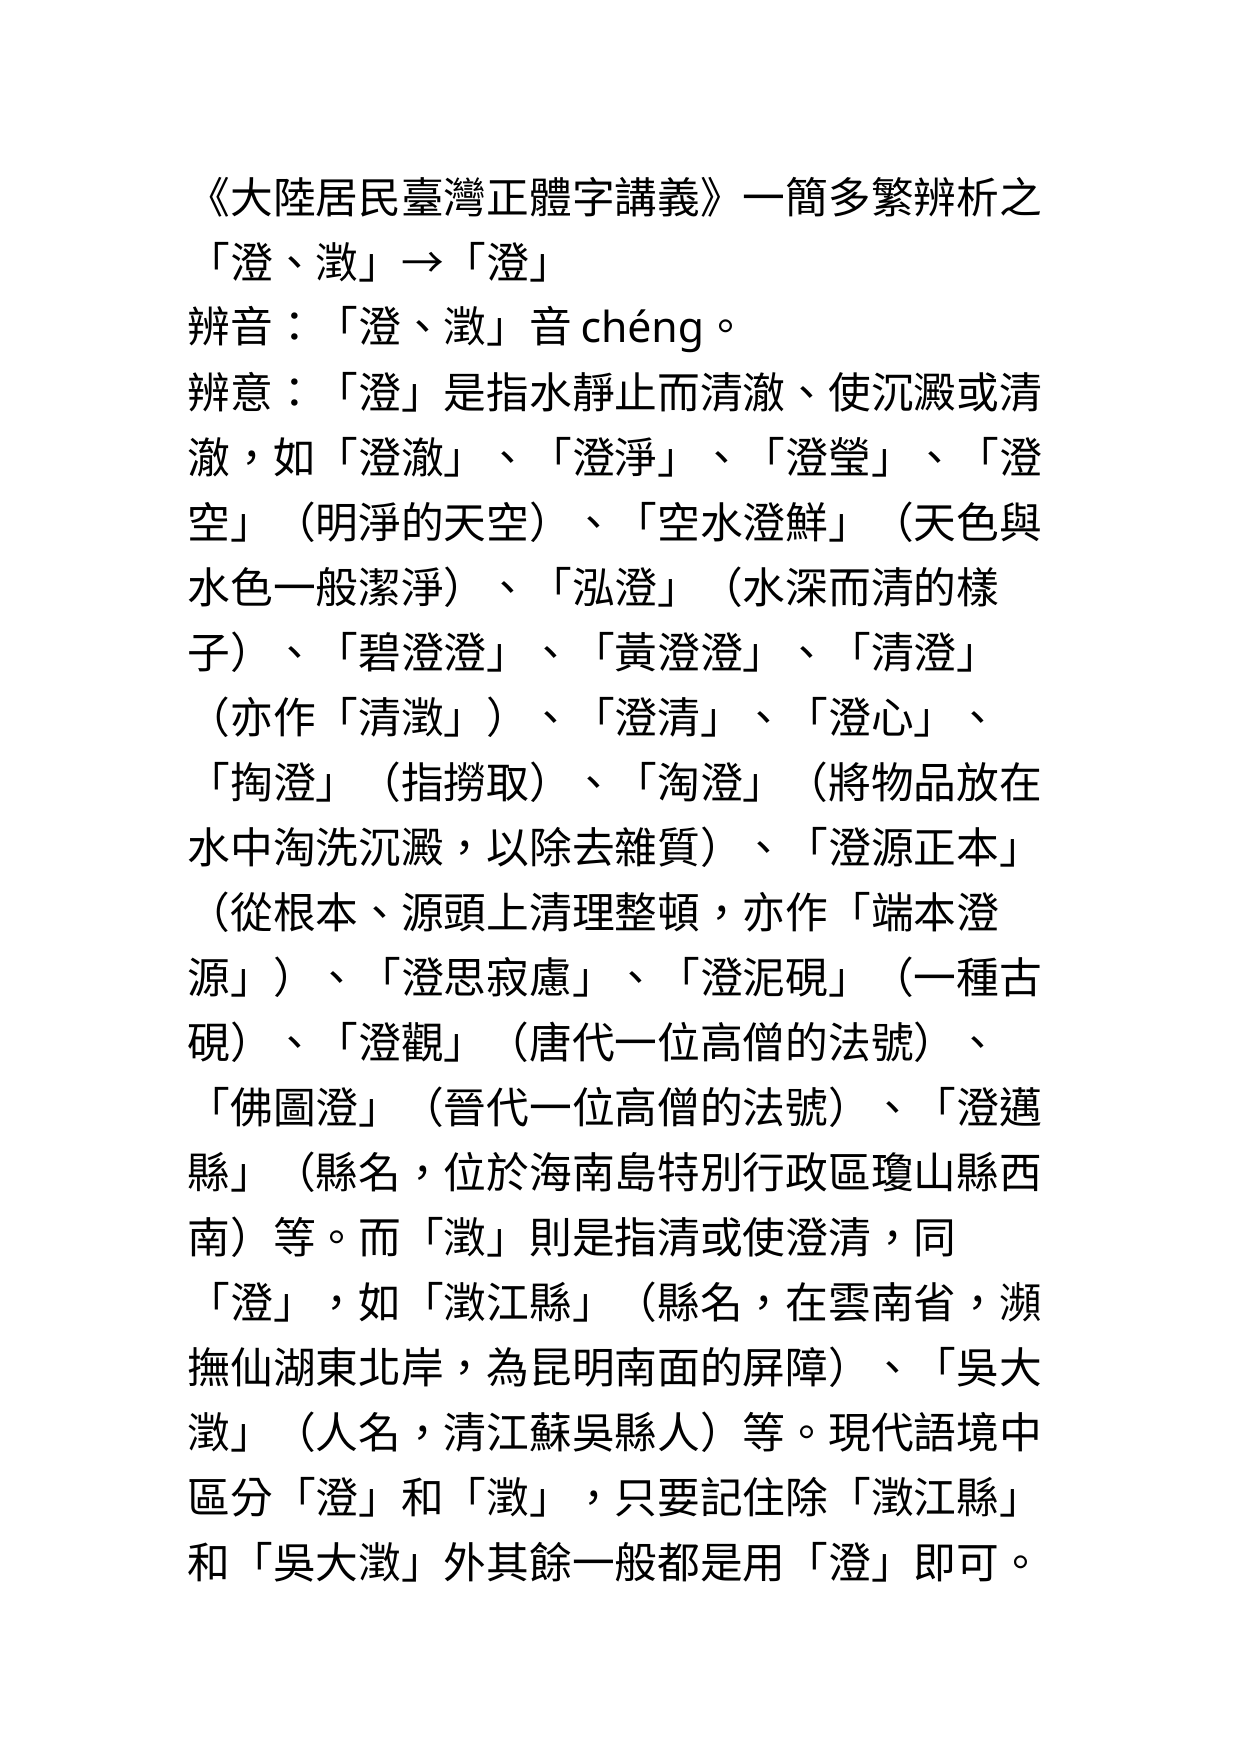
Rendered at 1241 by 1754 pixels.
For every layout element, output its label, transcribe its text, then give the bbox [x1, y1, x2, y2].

text 《大陸居民臺灣正體字講義》一簡多繁辨析之「澄、澂」→「澄」 [187, 162, 1053, 292]
text 辨音：「澄、澂」音chéng。 [187, 292, 1053, 357]
text 辨意：「澄」是指水靜止而清澈、使沉澱或清澈，如「澄澈」、「澄淨」、「澄瑩」、「澄空」（明淨的天空）、「空水澄鮮」（天色與水色一般潔淨）、「泓澄」（水深而清的樣子）、「碧澄澄」、「黃澄澄」、「清澄」（亦作「清澂」）、「澄清」、「澄心」、「掏澄」（指撈取）、「淘澄」（將物品放在水中淘洗沉澱，以除去雜質）、「澄源正本」（從根本、源頭上清理整頓，亦作「端本澄源」）、「澄思寂慮」、「澄泥硯」（一種古硯）、「澄觀」（唐代一位高僧的法號）、「佛圖澄」（晉代一位高僧的法號）、「澄邁縣」（縣名，位於海南島特別行政區瓊山縣西南）等。而「澂」則是指清或使澄清，同「澄」，如「澂江縣」（縣名，在雲南省，瀕撫仙湖東北岸，為昆明南面的屏障）、「吳大澂」（人名，清江蘇吳縣人）等。現代語境中區分「澄」和「澂」，只要記住除「澂江縣」和「吳大澂」外其餘一般都是用「澄」即可。 [187, 357, 1053, 1592]
